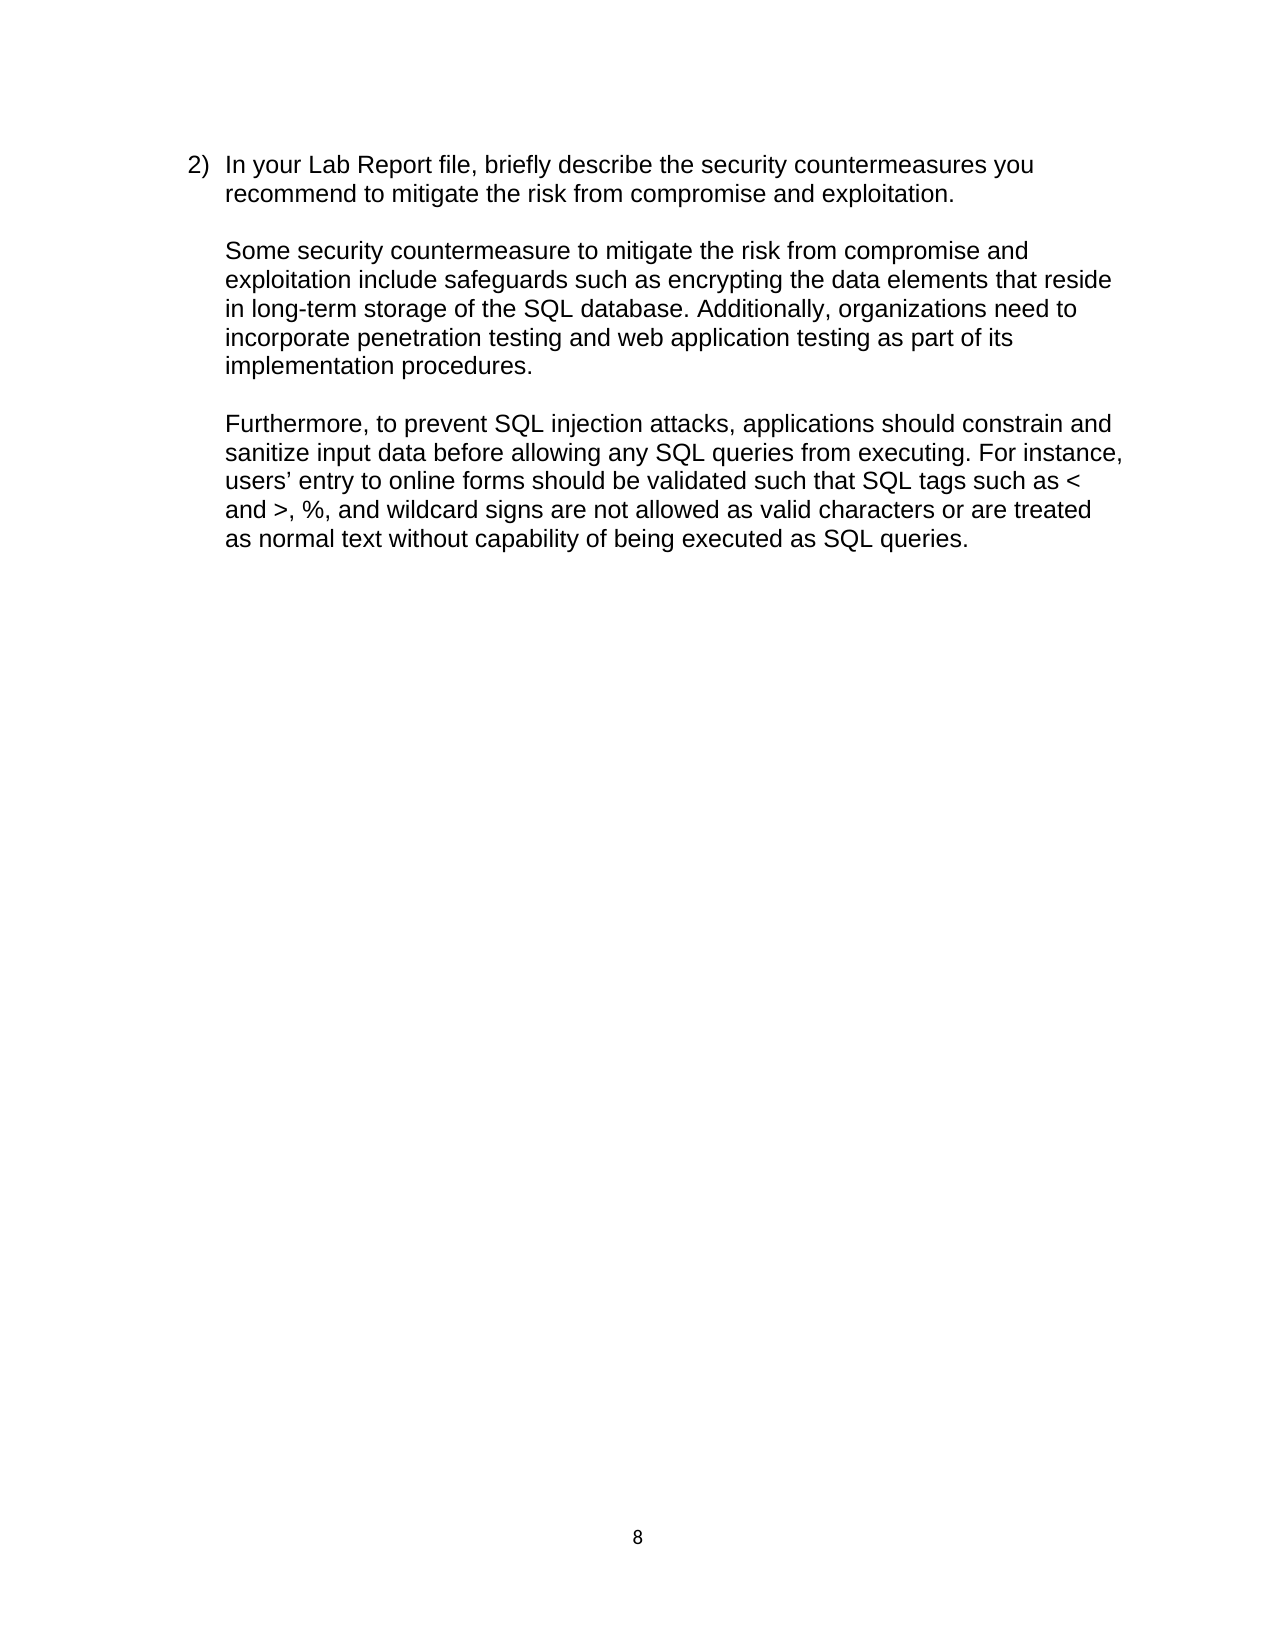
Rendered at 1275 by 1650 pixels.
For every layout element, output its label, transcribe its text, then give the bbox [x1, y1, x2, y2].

list In your Lab Report file, briefly describe the security countermeasures you recommend to mitigate the risk from compromise and exploitation. [187, 150, 1125, 207]
list Some security countermeasure to mitigate the risk from compromise and exploitation include safeguards such as encrypting the data elements that reside in long-term storage of the SQL database. Additionally, organizations need to incorporate penetration testing and web application testing as part of its implementation procedures. [225, 236, 1125, 380]
list Furthermore, to prevent SQL injection attacks, applications should constrain and sanitize input data before allowing any SQL queries from executing. For instance, users’ entry to online forms should be validated such that SQL tags such as < and >, %, and wildcard signs are not allowed as valid characters or are treated as normal text without capability of being executed as SQL queries. [225, 409, 1125, 552]
